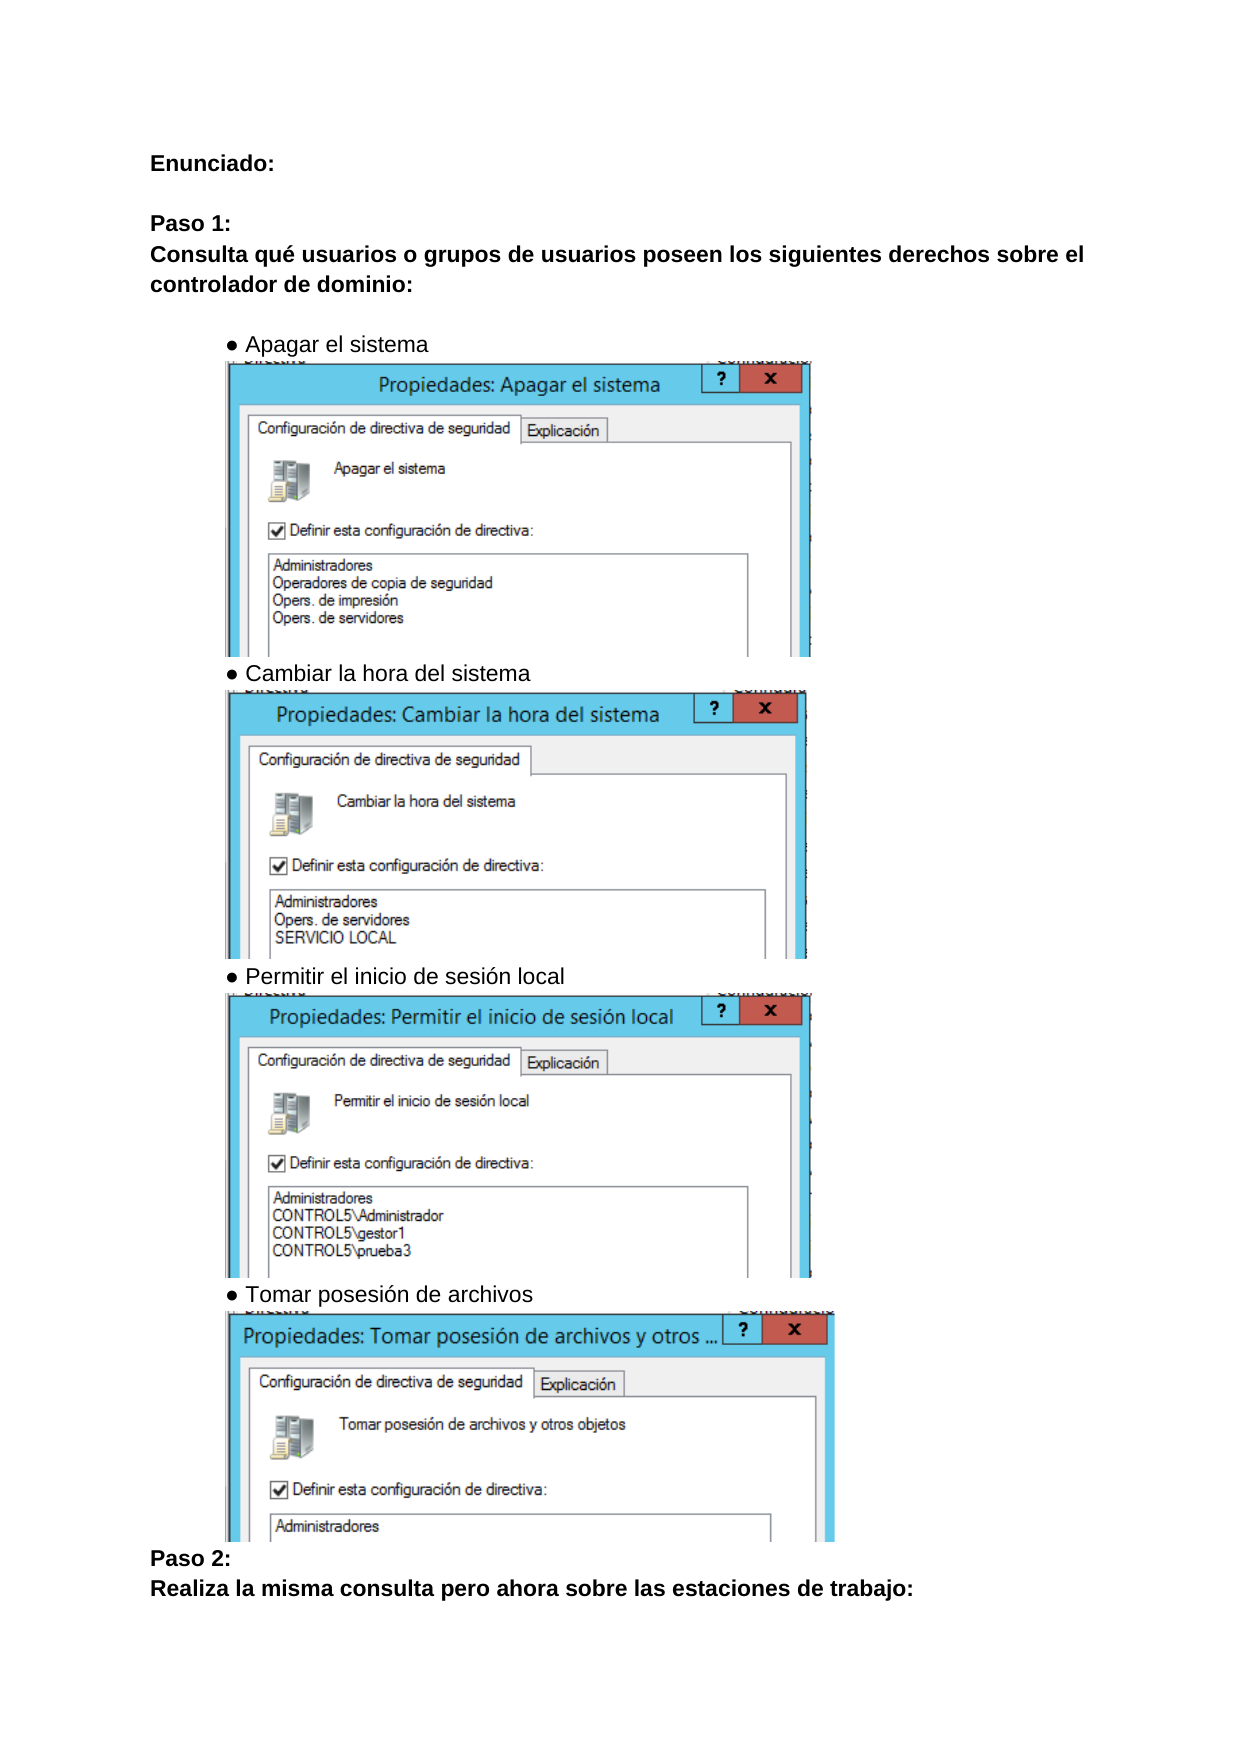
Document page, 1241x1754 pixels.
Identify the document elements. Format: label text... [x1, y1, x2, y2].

picture [225, 361, 812, 657]
text ● Permitir el inicio de sesión local [225, 963, 1090, 989]
text ● Cambiar la hora del sistema [225, 660, 1090, 687]
text ● Apagar el sistema [225, 331, 1090, 358]
picture [225, 993, 812, 1278]
picture [225, 690, 808, 959]
text ● Tomar posesión de archivos [225, 1281, 1090, 1308]
text Paso 1: [150, 210, 1090, 237]
text Realiza la misma consulta pero ahora sobre las estaciones de trabajo: [150, 1575, 1090, 1602]
text Consulta qué usuarios o grupos de usuarios poseen los siguientes derechos sobre el controlador de dominio: [150, 241, 1090, 297]
text Enunciado: [150, 150, 1090, 176]
text Paso 2: [150, 1545, 1090, 1572]
picture [225, 1311, 835, 1542]
